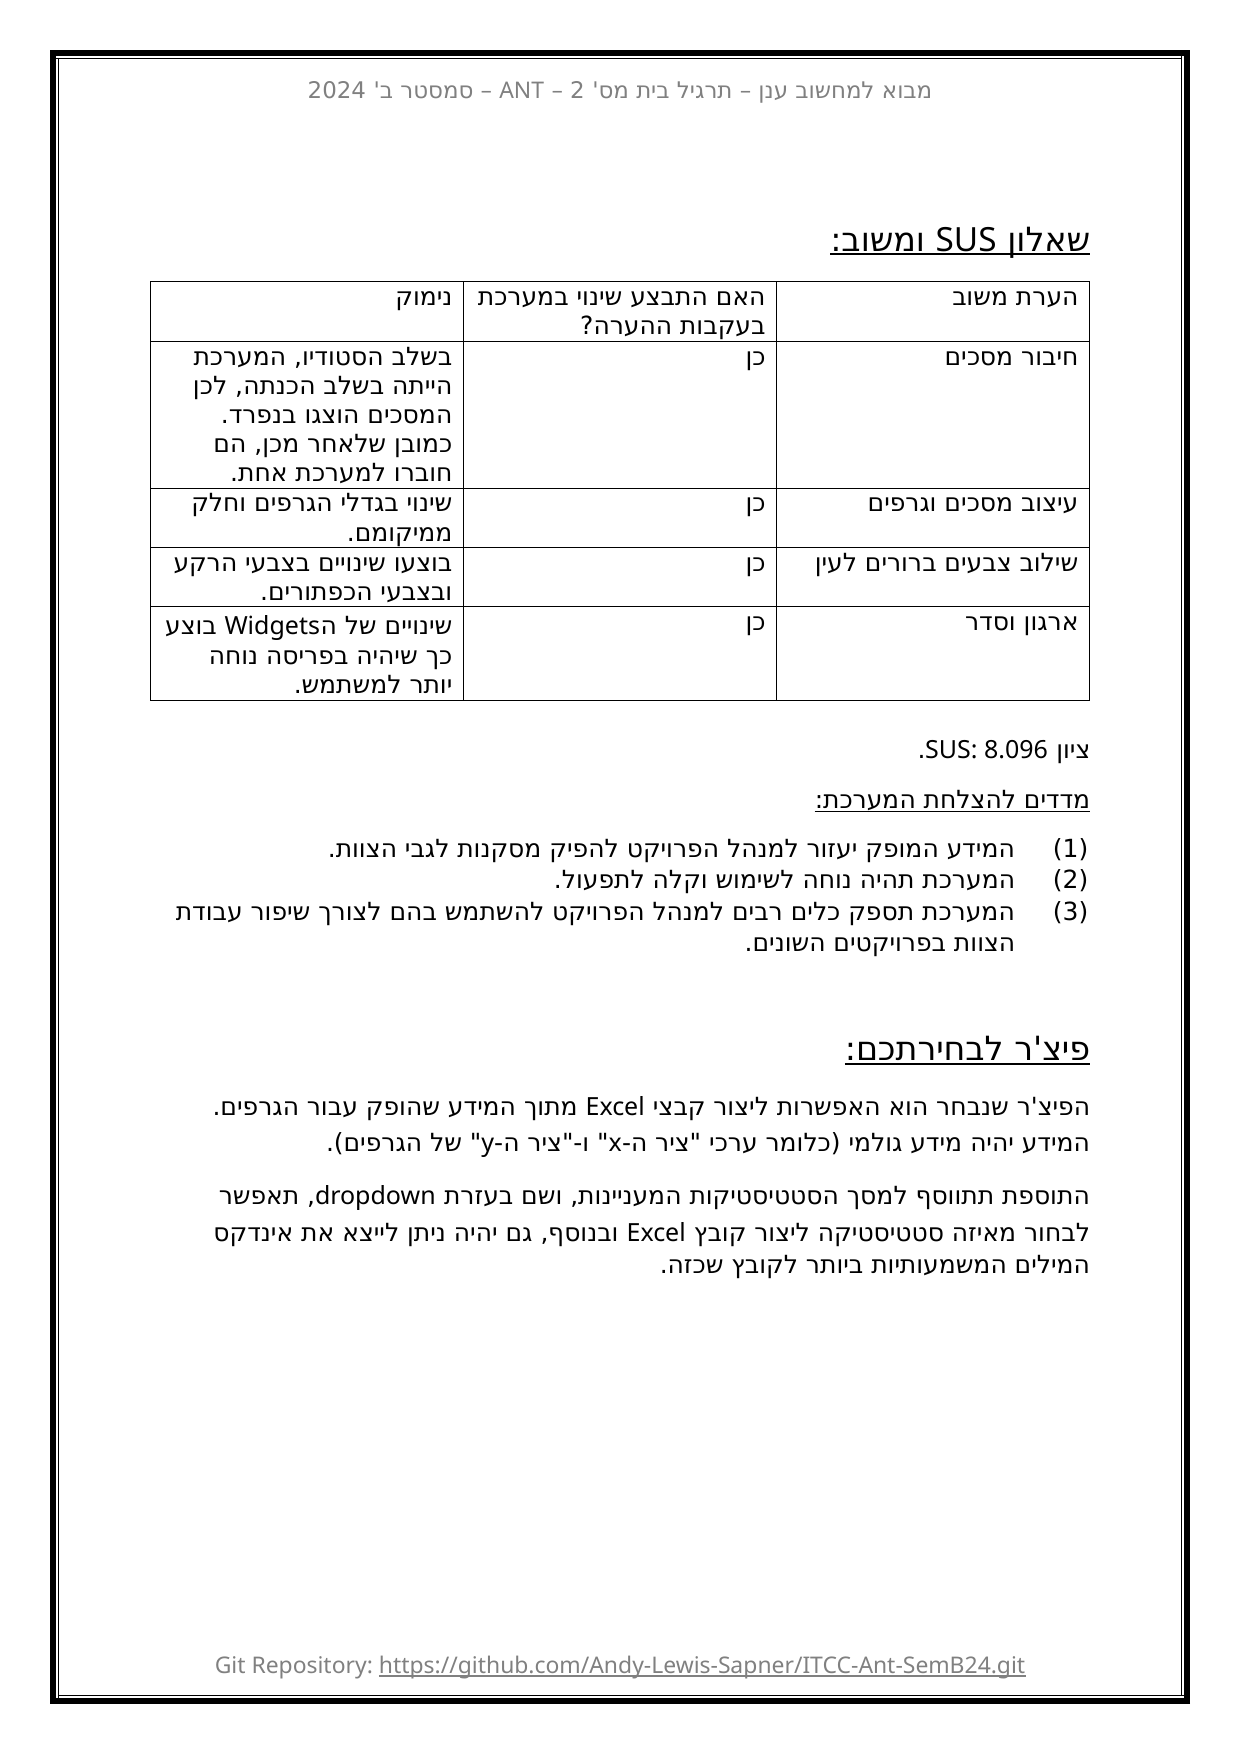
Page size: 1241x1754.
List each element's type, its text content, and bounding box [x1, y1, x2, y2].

table_cell כן [464, 342, 776, 487]
table_header נימוק [151, 282, 463, 341]
text מדדים להצלחת המערכת: [150, 786, 1090, 815]
table_cell בוצעו שינויים בצבעי הרקע ובצבעי הכפתורים. [151, 548, 463, 606]
text התוספת תתווסף למסך הסטטיסטיקות המעניינות, ושם בעזרת dropdown, תאפשר לבחור מאיזה סטטיסטיקה ליצור קובץ Excel ובנוסף, גם יהיה ניתן לייצא את אינדקס המילים המשמעותיות ביותר לקובץ שכזה. [150, 1178, 1090, 1280]
table_cell כן [464, 548, 776, 606]
table_cell כן [464, 489, 776, 547]
list המערכת תהיה נוחה לשימוש וקלה לתפעול. [150, 865, 1053, 894]
list המידע המופק יעזור למנהל הפרויקט להפיק מסקנות לגבי הצוות. [150, 834, 1053, 863]
table_cell ארגון וסדר [777, 607, 1089, 700]
table_cell עיצוב מסכים וגרפים [777, 489, 1089, 547]
text הפיצ'ר שנבחר הוא האפשרות ליצור קבצי Excel מתוך המידע שהופק עבור הגרפים. המידע יהיה מידע גולמי (כלומר ערכי "ציר ה-x" ו-"ציר ה-y" של הגרפים). [150, 1088, 1090, 1159]
table_cell שילוב צבעים ברורים לעין [777, 548, 1089, 606]
table_cell שינוי בגדלי הגרפים וחלק ממיקומם. [151, 489, 463, 547]
text פיצ'ר לבחירתכם: [150, 1030, 1090, 1068]
table_header האם התבצע שינוי במערכת בעקבות ההערה? [464, 282, 776, 341]
table_cell שינויים של הWidgets בוצע כך שיהיה בפריסה נוחה יותר למשתמש. [151, 607, 463, 700]
list המערכת תספק כלים רבים למנהל הפרויקט להשתמש בהם לצורך שיפור עבודת הצוות בפרויקטים השונים. [150, 897, 1053, 957]
table_cell חיבור מסכים [777, 342, 1089, 487]
text שאלון SUS ומשוב: [150, 216, 1090, 261]
table_cell בשלב הסטודיו, המערכת הייתה בשלב הכנתה, לכן המסכים הוצגו בנפרד. כמובן שלאחר מכן, הם חוברו למערכת אחת. [151, 342, 463, 487]
text ציון SUS: 8.096. [150, 701, 1090, 766]
table_cell כן [464, 607, 776, 700]
table_header הערת משוב [777, 282, 1089, 341]
